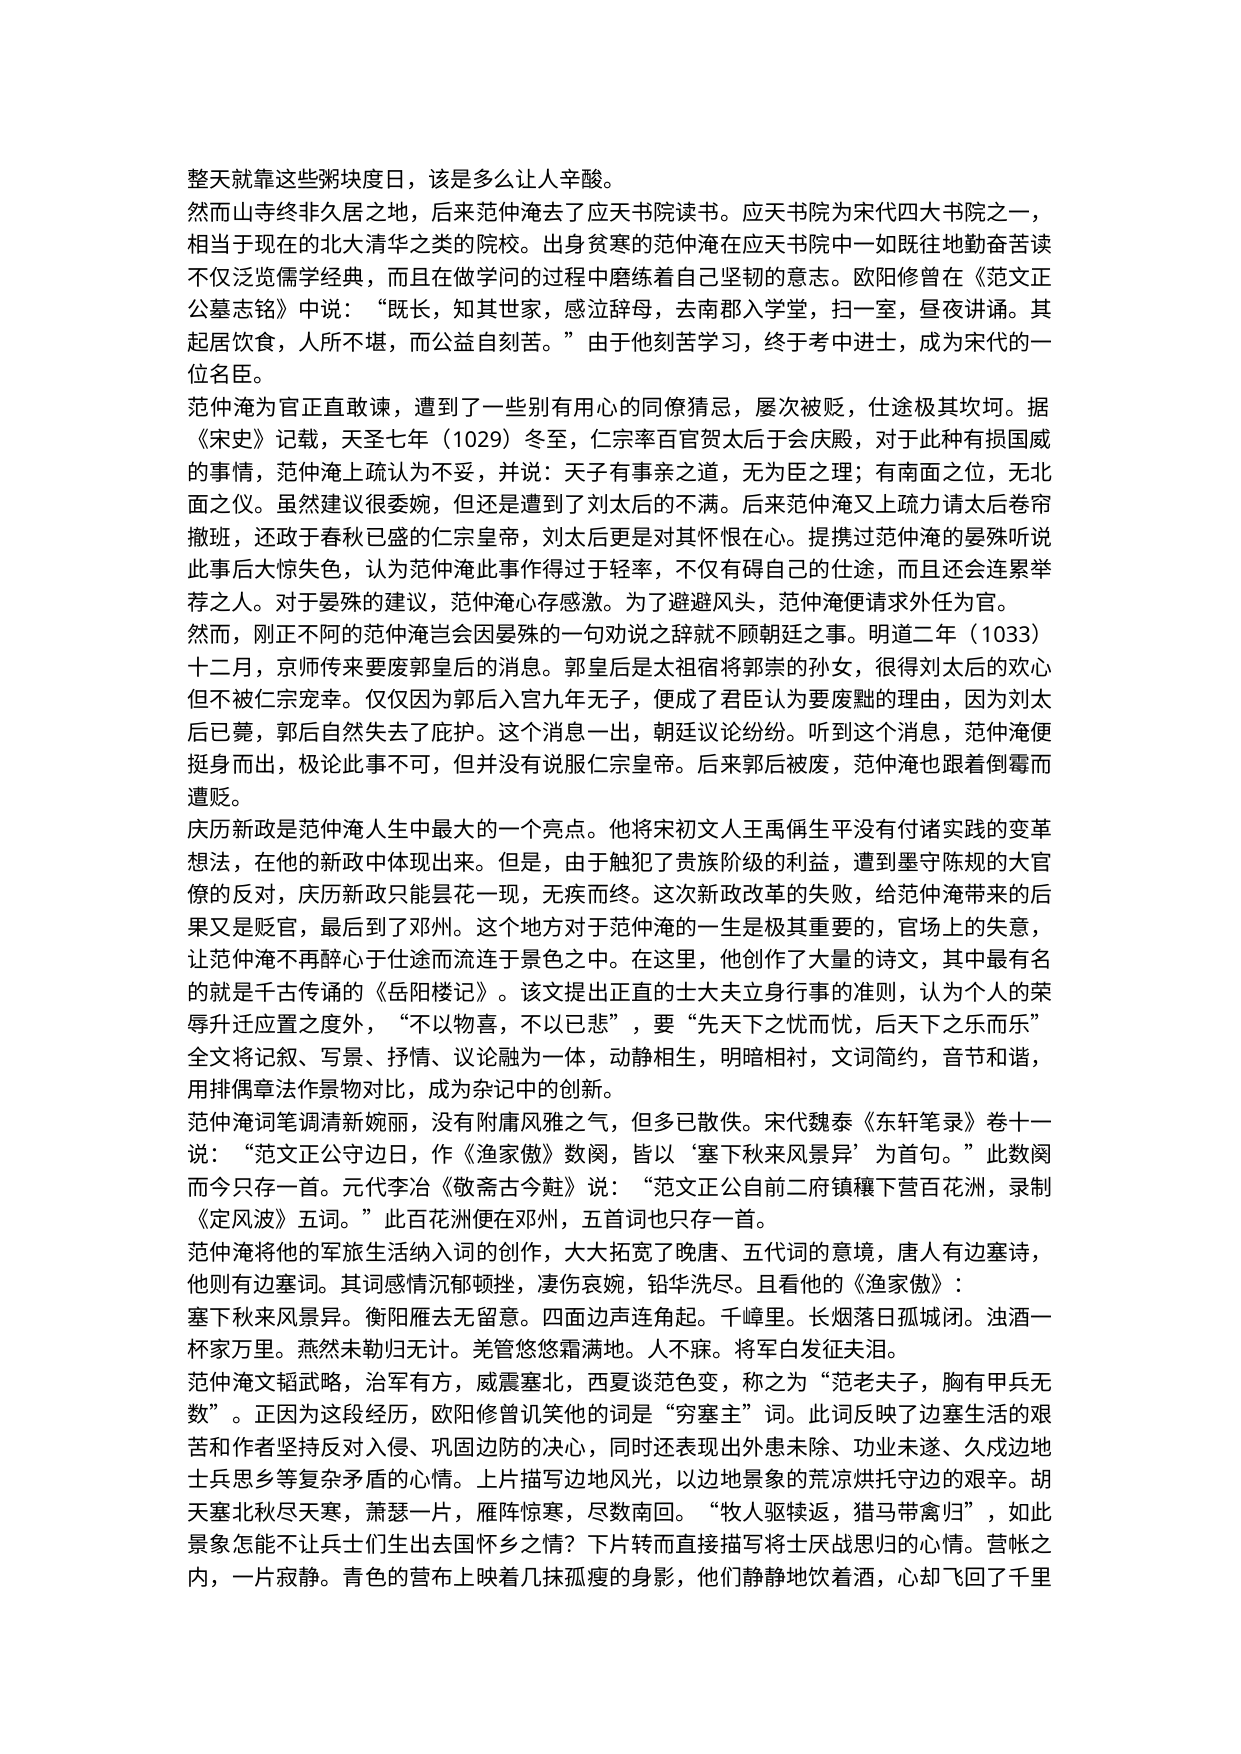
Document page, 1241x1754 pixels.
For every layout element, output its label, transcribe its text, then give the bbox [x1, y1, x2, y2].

text 范仲淹为官正直敢谏，遭到了一些别有用心的同僚猜忌，屡次被贬，仕途极其坎坷。据《宋史》记载，天圣七年（1029）冬至，仁宗率百官贺太后于会庆殿，对于此种有损国威的事情，范仲淹上疏认为不妥，并说：天子有事亲之道，无为臣之理；有南面之位，无北面之仪。虽然建议很委婉，但还是遭到了刘太后的不满。后来范仲淹又上疏力请太后卷帘撤班，还政于春秋已盛的仁宗皇帝，刘太后更是对其怀恨在心。提携过范仲淹的晏殊听说此事后大惊失色，认为范仲淹此事作得过于轻率，不仅有碍自己的仕途，而且还会连累举荐之人。对于晏殊的建议，范仲淹心存感激。为了避避风头，范仲淹便请求外任为官。 [187, 389, 1053, 617]
text 范仲淹词笔调清新婉丽，没有附庸风雅之气，但多已散佚。宋代魏泰《东轩笔录》卷十一说：“范文正公守边日，作《渔家傲》数阕，皆以‘塞下秋来风景异’为首句。”此数阕而今只存一首。元代李冶《敬斋古今黈》说：“范文正公自前二府镇穰下营百花洲，录制《定风波》五词。”此百花洲便在邓州，五首词也只存一首。 [187, 1104, 1053, 1234]
text 然而，刚正不阿的范仲淹岂会因晏殊的一句劝说之辞就不顾朝廷之事。明道二年（1033）十二月，京师传来要废郭皇后的消息。郭皇后是太祖宿将郭崇的孙女，很得刘太后的欢心，但不被仁宗宠幸。仅仅因为郭后入宫九年无子，便成了君臣认为要废黜的理由，因为刘太后已薨，郭后自然失去了庇护。这个消息一出，朝廷议论纷纷。听到这个消息，范仲淹便挺身而出，极论此事不可，但并没有说服仁宗皇帝。后来郭后被废，范仲淹也跟着倒霉而遭贬。 [187, 617, 1053, 812]
text 范仲淹将他的军旅生活纳入词的创作，大大拓宽了晚唐、五代词的意境，唐人有边塞诗，他则有边塞词。其词感情沉郁顿挫，凄伤哀婉，铅华洗尽。且看他的《渔家傲》： [187, 1234, 1053, 1299]
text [187, 162, 1053, 194]
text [187, 1364, 1053, 1592]
text 塞下秋来风景异。衡阳雁去无留意。四面边声连角起。千嶂里。长烟落日孤城闭。浊酒一杯家万里。燕然未勒归无计。羌管悠悠霜满地。人不寐。将军白发征夫泪。 [187, 1299, 1053, 1364]
text 然而山寺终非久居之地，后来范仲淹去了应天书院读书。应天书院为宋代四大书院之一，相当于现在的北大清华之类的院校。出身贫寒的范仲淹在应天书院中一如既往地勤奋苦读，不仅泛览儒学经典，而且在做学问的过程中磨练着自己坚韧的意志。欧阳修曾在《范文正公墓志铭》中说：“既长，知其世家，感泣辞母，去南郡入学堂，扫一室，昼夜讲诵。其起居饮食，人所不堪，而公益自刻苦。”由于他刻苦学习，终于考中进士，成为宋代的一位名臣。 [187, 194, 1053, 389]
text 庆历新政是范仲淹人生中最大的一个亮点。他将宋初文人王禹偁生平没有付诸实践的变革想法，在他的新政中体现出来。但是，由于触犯了贵族阶级的利益，遭到墨守陈规的大官僚的反对，庆历新政只能昙花一现，无疾而终。这次新政改革的失败，给范仲淹带来的后果又是贬官，最后到了邓州。这个地方对于范仲淹的一生是极其重要的，官场上的失意，让范仲淹不再醉心于仕途而流连于景色之中。在这里，他创作了大量的诗文，其中最有名的就是千古传诵的《岳阳楼记》。该文提出正直的士大夫立身行事的准则，认为个人的荣辱升迁应置之度外，“不以物喜，不以已悲”，要“先天下之忧而忧，后天下之乐而乐”。全文将记叙、写景、抒情、议论融为一体，动静相生，明暗相衬，文词简约，音节和谐，用排偶章法作景物对比，成为杂记中的创新。 [187, 812, 1053, 1104]
